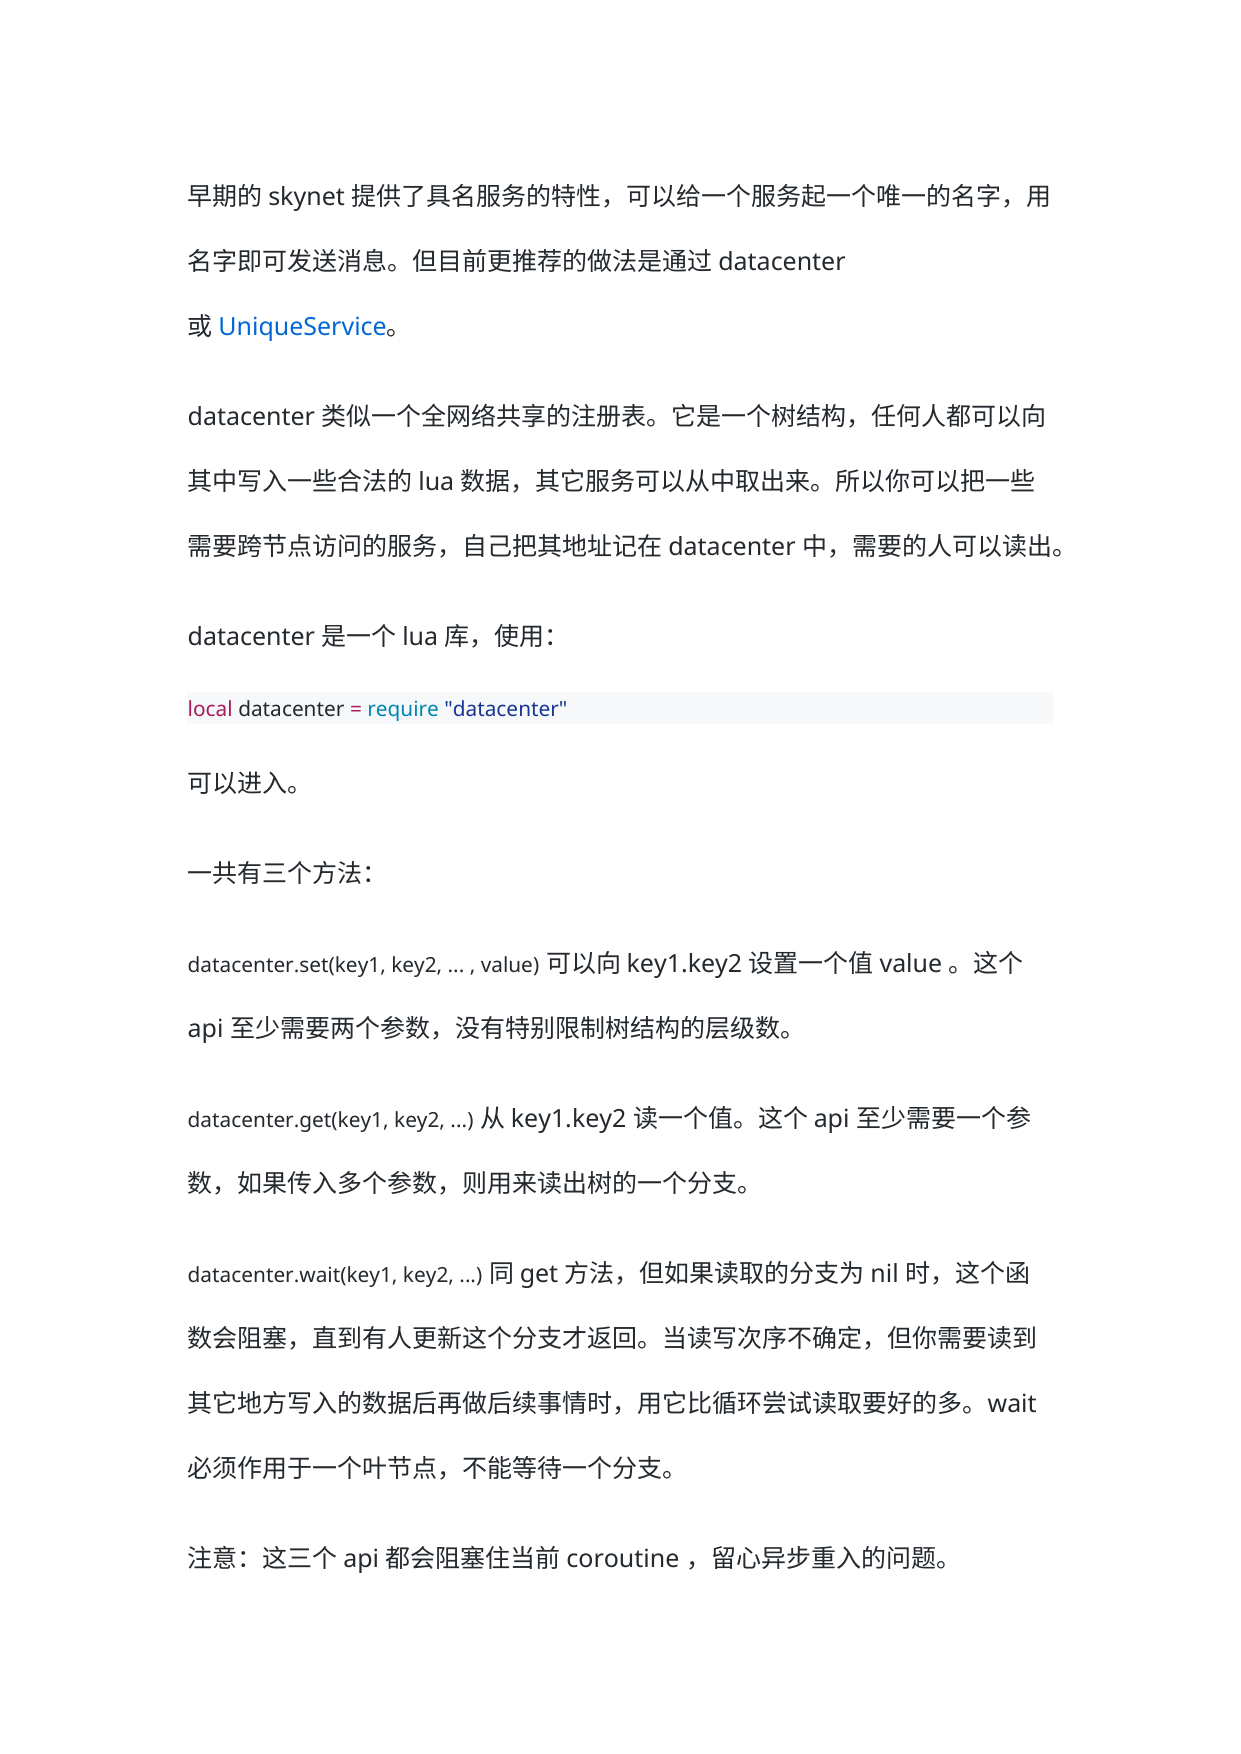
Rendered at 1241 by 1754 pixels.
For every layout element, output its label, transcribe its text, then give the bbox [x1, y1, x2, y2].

text datacenter 类似一个全网络共享的注册表。它是一个树结构，任何人都可以向其中写入一些合法的 lua 数据，其它服务可以从中取出来。所以你可以把一些需要跨节点访问的服务，自己把其地址记在 datacenter 中，需要的人可以读出。 [187, 382, 1053, 577]
text 早期的 skynet 提供了具名服务的特性，可以给一个服务起一个唯一的名字，用名字即可发送消息。但目前更推荐的做法是通过 datacenter 或 UniqueService。 [187, 162, 1053, 357]
text 一共有三个方法： [187, 839, 1053, 904]
text 可以进入。 [187, 749, 1053, 814]
text datacenter.get(key1, key2, ...) 从 key1.key2 读一个值。这个 api 至少需要一个参数，如果传入多个参数，则用来读出树的一个分支。 [187, 1084, 1053, 1214]
text datacenter.wait(key1, key2, ...) 同 get 方法，但如果读取的分支为 nil 时，这个函数会阻塞，直到有人更新这个分支才返回。当读写次序不确定，但你需要读到其它地方写入的数据后再做后续事情时，用它比循环尝试读取要好的多。wait 必须作用于一个叶节点，不能等待一个分支。 [187, 1239, 1053, 1499]
text datacenter.set(key1, key2, ... , value) 可以向 key1.key2 设置一个值 value 。这个 api 至少需要两个参数，没有特别限制树结构的层级数。 [187, 929, 1053, 1059]
text local datacenter = require "datacenter" [187, 692, 1053, 724]
text 注意：这三个 api 都会阻塞住当前 coroutine ，留心异步重入的问题。 [187, 1524, 1053, 1589]
text datacenter 是一个 lua 库，使用： [187, 602, 1053, 667]
